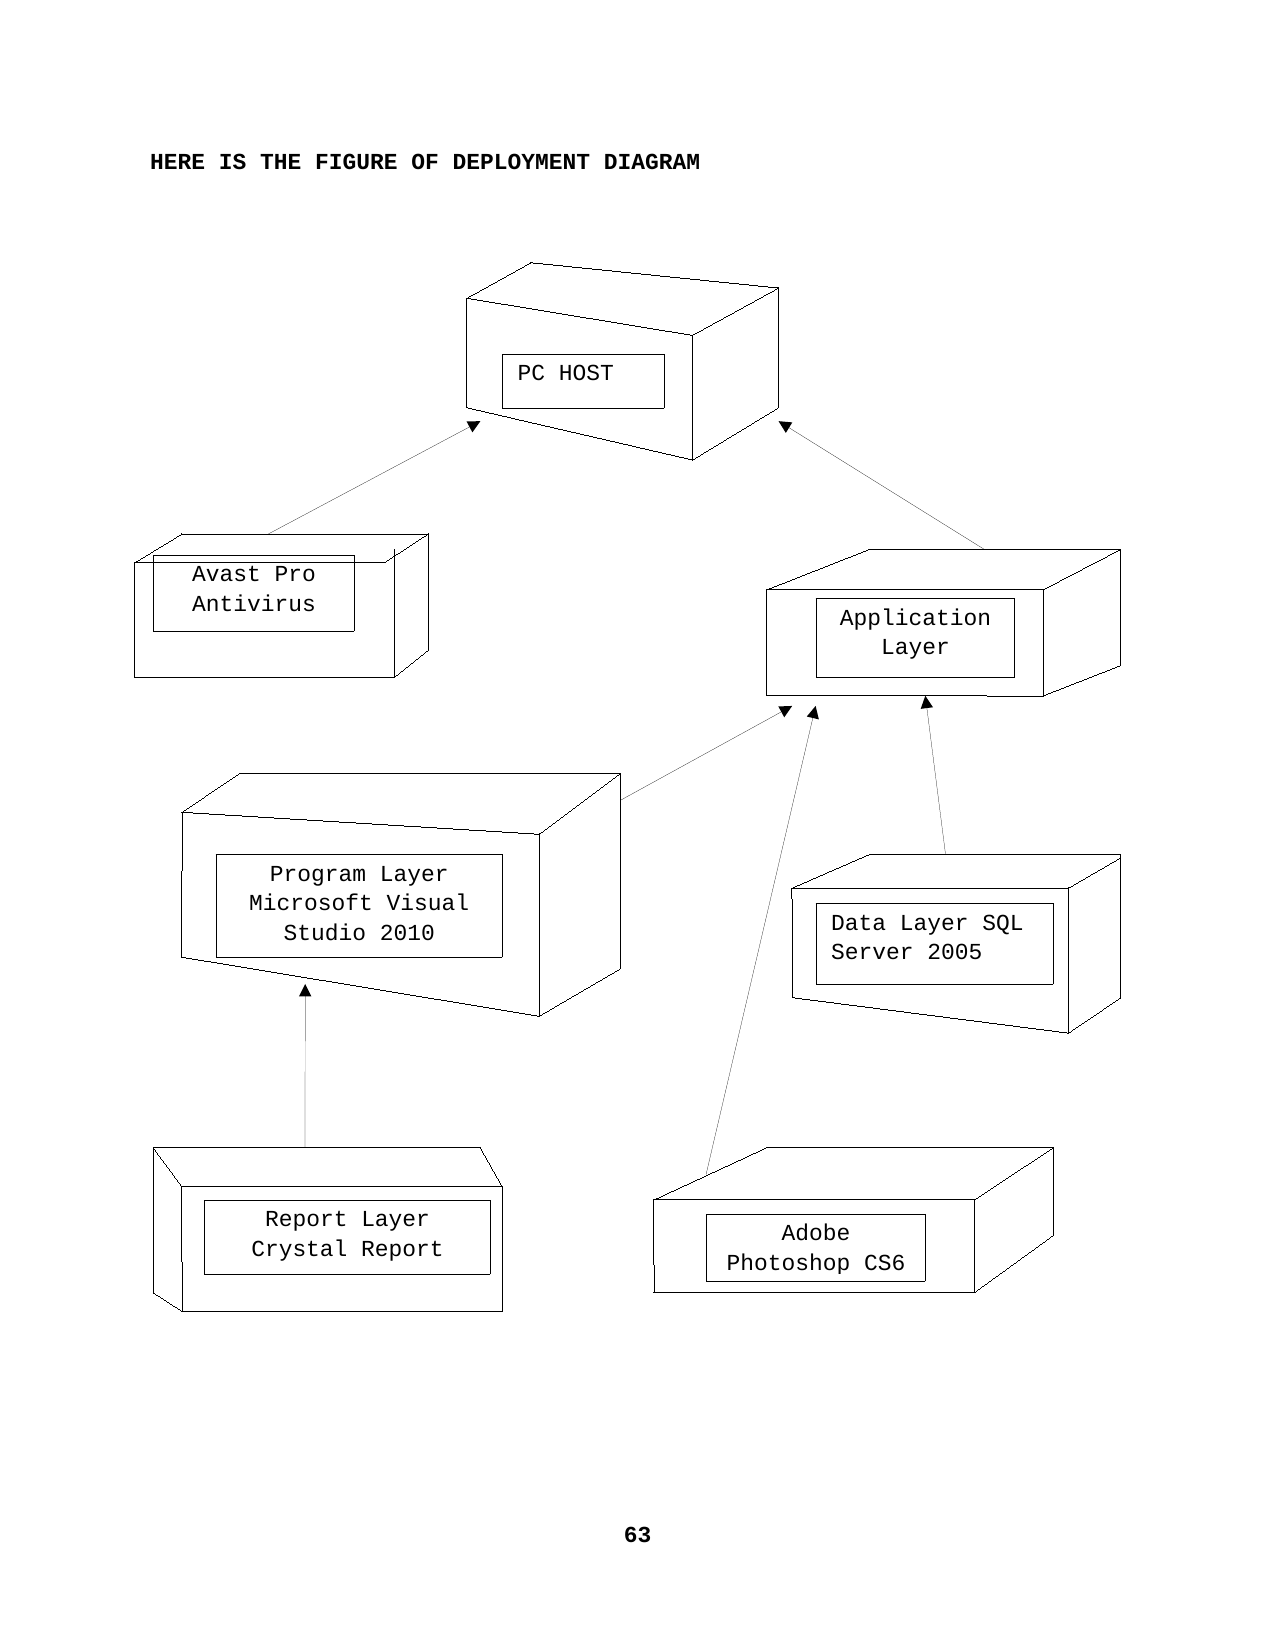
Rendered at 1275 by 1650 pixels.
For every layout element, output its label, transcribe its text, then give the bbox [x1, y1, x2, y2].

text HERE IS THE FIGURE OF DEPLOYMENT DIAGRAM [150, 150, 1125, 176]
